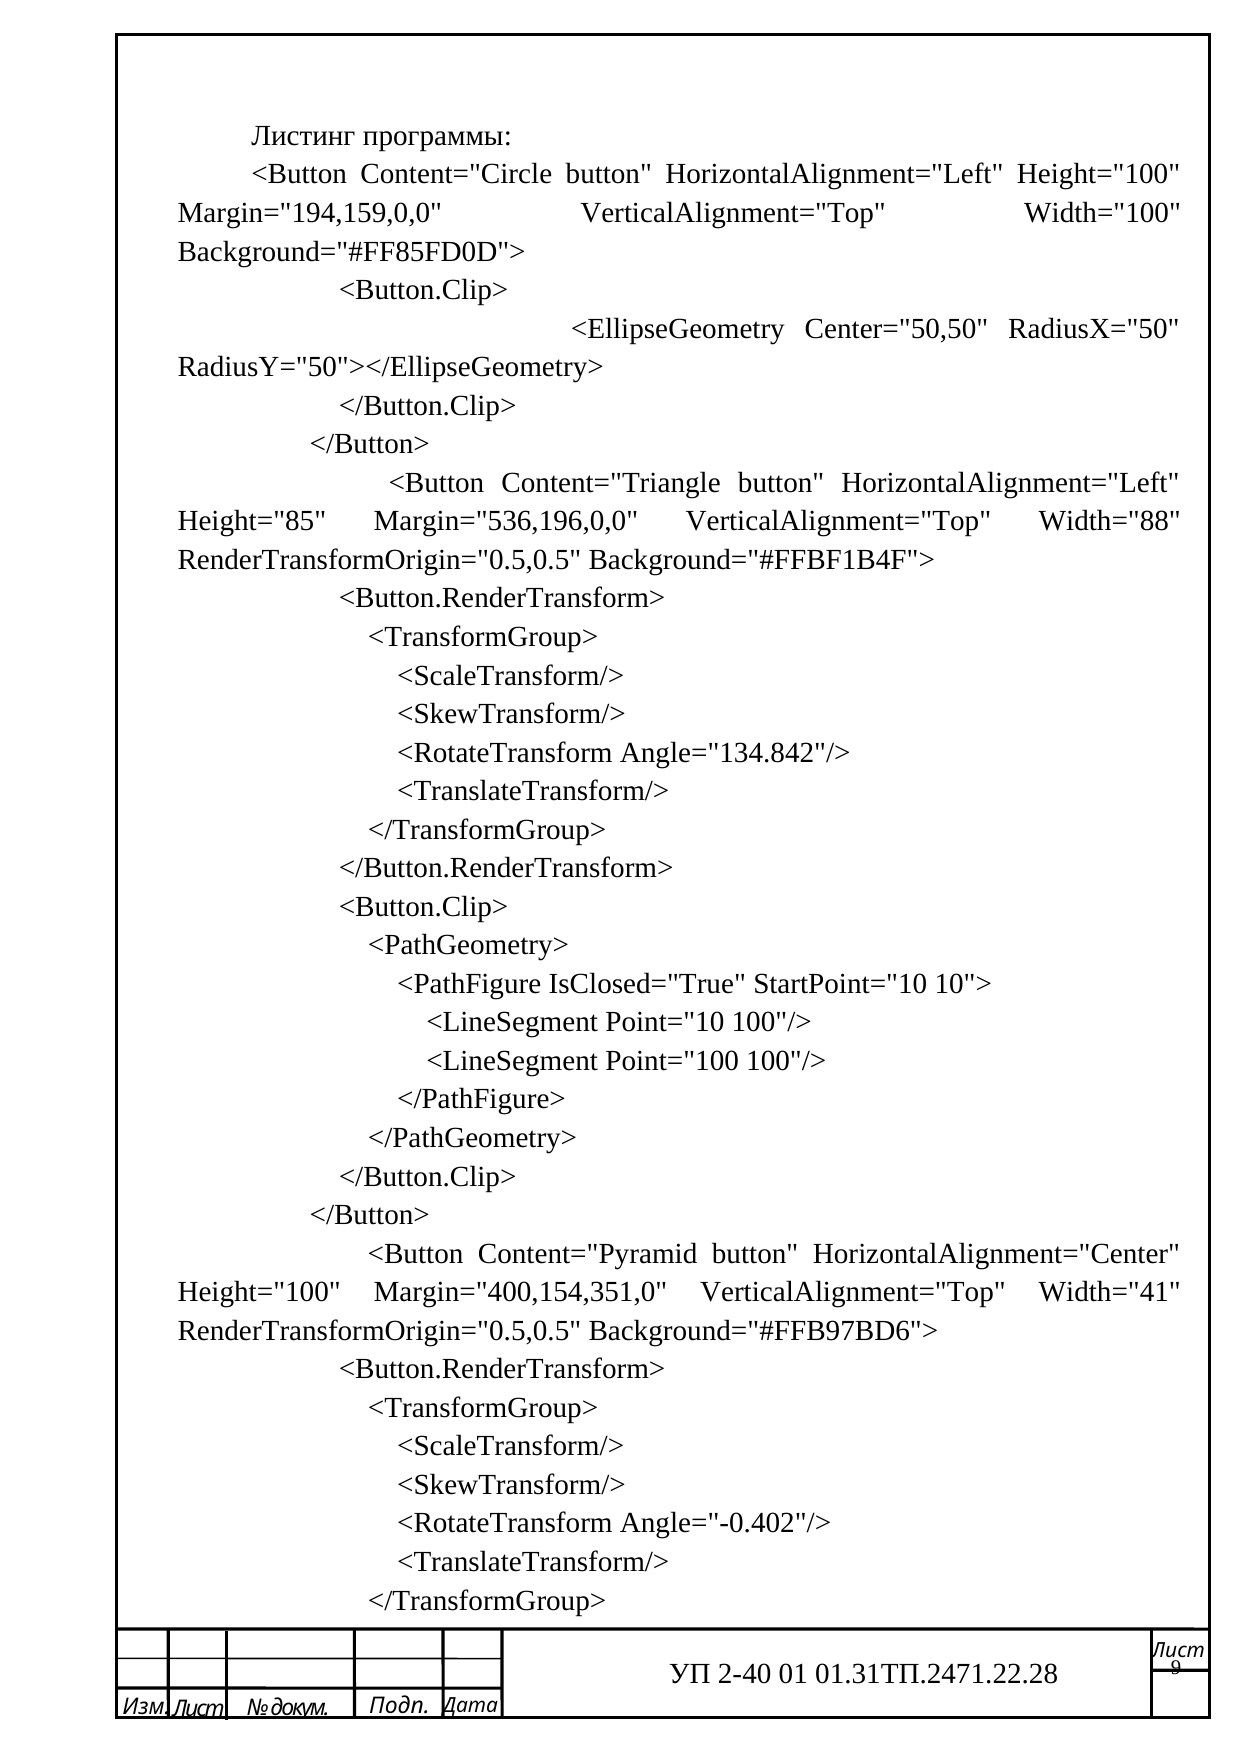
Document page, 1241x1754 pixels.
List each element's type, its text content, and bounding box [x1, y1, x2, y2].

text <ScaleTransform/> [177, 658, 1181, 691]
text <Button.RenderTransform> [177, 581, 1181, 614]
text </PathGeometry> [177, 1120, 1181, 1154]
text <TransformGroup> [177, 619, 1181, 653]
text </Button.RenderTransform> [177, 850, 1181, 884]
text <Button.RenderTransform> [177, 1351, 1181, 1385]
text <Button Content="Pyramid button" HorizontalAlignment="Center" Height="100" Margin="400,154,351,0" VerticalAlignment="Top" Width="41" RenderTransformOrigin="0.5,0.5" Background="#FFB97BD6"> [177, 1236, 1181, 1346]
text <RotateTransform Angle="134.842"/> [177, 735, 1181, 768]
text <LineSegment Point="10 100"/> [177, 1004, 1181, 1038]
text <TransformGroup> [177, 1390, 1181, 1423]
text <Button.Clip> [177, 889, 1181, 922]
text <EllipseGeometry Center="50,50" RadiusX="50" RadiusY="50"></EllipseGeometry> [177, 311, 1181, 383]
text </TransformGroup> [177, 812, 1181, 845]
text <LineSegment Point="100 100"/> [177, 1043, 1181, 1077]
text </Button.Clip> [177, 1159, 1181, 1192]
text </TransformGroup> [177, 1583, 1181, 1616]
text </Button.Clip> [177, 388, 1181, 421]
text <Button Content="Circle button" HorizontalAlignment="Left" Height="100" Margin="194,159,0,0" VerticalAlignment="Top" Width="100" Background="#FF85FD0D"> [177, 157, 1181, 267]
text </PathFigure> [177, 1082, 1181, 1115]
text <Button.Clip> [177, 272, 1181, 306]
text </Button> [177, 426, 1181, 460]
text <SkewTransform/> [177, 696, 1181, 730]
text <TranslateTransform/> [177, 773, 1181, 807]
text <SkewTransform/> [177, 1467, 1181, 1501]
text <RotateTransform Angle="-0.402"/> [177, 1506, 1181, 1539]
text <Button Content="Triangle button" HorizontalAlignment="Left" Height="85" Margin="536,196,0,0" VerticalAlignment="Top" Width="88" RenderTransformOrigin="0.5,0.5" Background="#FFBF1B4F"> [177, 465, 1181, 576]
text </Button> [177, 1197, 1181, 1231]
text Листинг программы: [177, 118, 1181, 152]
text <PathFigure IsClosed="True" StartPoint="10 10"> [177, 966, 1181, 999]
text <TranslateTransform/> [177, 1544, 1181, 1578]
text <PathGeometry> [177, 927, 1181, 961]
text <ScaleTransform/> [177, 1428, 1181, 1462]
